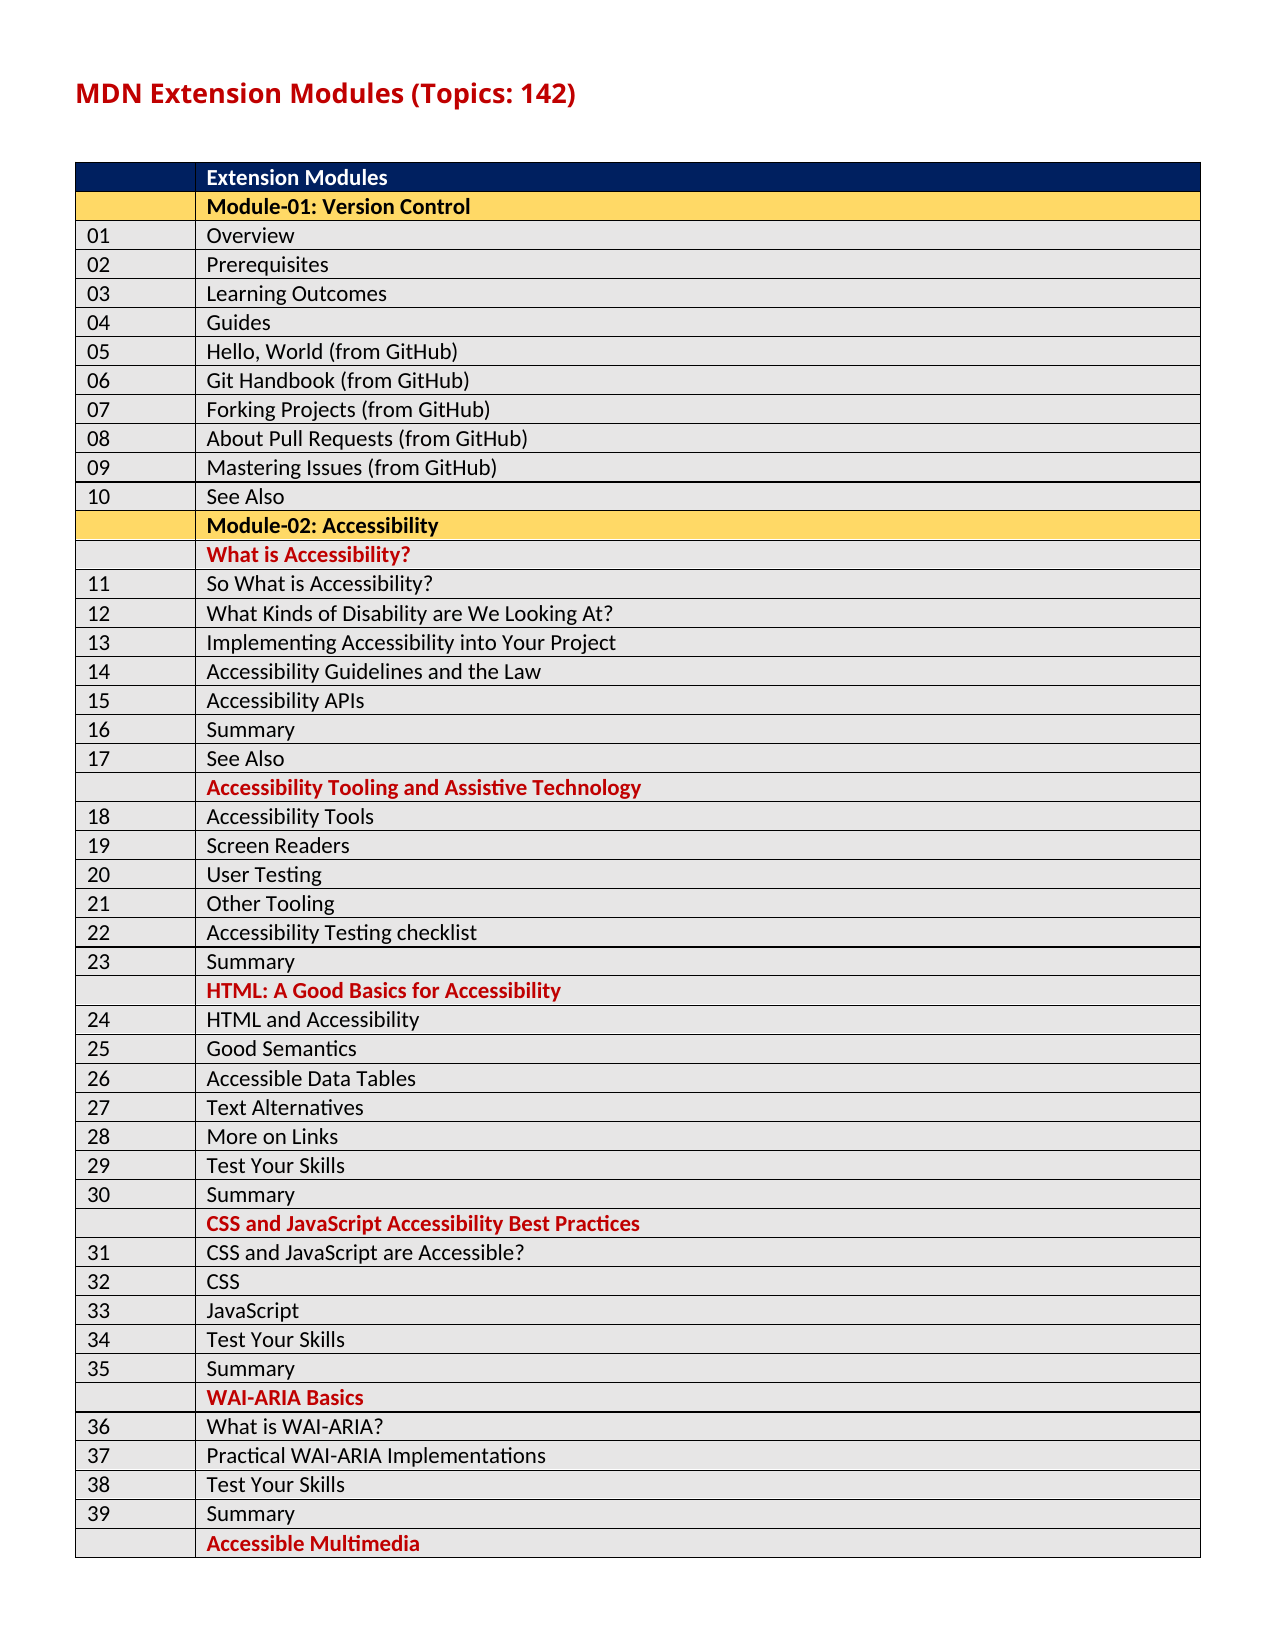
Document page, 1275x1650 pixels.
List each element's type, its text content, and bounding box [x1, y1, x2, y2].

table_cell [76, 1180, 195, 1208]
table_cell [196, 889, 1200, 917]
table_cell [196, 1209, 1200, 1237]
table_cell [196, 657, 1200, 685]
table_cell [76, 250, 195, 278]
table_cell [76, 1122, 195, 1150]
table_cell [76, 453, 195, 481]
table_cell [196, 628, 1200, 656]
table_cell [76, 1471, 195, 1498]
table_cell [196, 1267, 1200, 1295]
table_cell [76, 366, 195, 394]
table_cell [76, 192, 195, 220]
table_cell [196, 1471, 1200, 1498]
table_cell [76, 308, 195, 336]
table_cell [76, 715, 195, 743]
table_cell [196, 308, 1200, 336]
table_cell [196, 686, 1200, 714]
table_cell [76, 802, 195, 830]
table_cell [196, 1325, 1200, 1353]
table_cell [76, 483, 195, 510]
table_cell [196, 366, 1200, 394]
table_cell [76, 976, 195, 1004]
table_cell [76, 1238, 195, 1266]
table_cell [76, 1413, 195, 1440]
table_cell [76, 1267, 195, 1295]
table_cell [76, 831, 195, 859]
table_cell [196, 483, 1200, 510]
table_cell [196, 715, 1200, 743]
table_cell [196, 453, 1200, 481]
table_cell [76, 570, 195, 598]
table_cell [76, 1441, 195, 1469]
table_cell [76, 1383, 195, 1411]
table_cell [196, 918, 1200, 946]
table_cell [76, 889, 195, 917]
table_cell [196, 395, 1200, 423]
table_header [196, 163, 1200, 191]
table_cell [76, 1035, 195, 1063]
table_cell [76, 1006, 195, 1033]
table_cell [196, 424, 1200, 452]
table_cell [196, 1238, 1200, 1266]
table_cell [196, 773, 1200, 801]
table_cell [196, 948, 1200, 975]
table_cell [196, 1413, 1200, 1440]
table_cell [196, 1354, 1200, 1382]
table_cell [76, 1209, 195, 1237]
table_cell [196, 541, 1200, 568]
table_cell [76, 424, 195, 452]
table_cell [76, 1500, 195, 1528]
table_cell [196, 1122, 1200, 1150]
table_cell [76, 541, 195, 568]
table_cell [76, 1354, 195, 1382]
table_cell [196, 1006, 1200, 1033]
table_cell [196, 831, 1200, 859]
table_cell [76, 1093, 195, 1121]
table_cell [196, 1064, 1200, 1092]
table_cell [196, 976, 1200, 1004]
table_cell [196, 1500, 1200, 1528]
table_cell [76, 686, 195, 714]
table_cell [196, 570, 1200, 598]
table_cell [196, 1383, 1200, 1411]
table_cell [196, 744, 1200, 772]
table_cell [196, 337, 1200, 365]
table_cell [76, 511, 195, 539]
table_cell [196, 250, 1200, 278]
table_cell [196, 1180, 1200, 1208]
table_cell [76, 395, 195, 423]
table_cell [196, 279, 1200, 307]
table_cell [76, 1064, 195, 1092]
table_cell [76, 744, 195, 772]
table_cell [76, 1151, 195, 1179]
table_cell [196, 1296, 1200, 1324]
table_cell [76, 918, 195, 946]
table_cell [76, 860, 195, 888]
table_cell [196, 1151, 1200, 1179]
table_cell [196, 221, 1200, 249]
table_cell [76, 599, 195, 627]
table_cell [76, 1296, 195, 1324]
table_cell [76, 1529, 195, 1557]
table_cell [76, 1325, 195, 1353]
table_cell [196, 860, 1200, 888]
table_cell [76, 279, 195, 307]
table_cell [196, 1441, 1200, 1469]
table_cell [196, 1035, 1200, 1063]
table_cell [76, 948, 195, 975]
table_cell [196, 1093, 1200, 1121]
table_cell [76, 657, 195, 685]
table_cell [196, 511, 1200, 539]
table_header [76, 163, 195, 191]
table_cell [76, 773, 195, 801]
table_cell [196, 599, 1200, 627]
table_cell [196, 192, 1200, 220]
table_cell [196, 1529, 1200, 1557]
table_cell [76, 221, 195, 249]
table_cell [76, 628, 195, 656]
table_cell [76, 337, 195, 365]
subtitle MDN Extension Modules (Topics: 142) [75, 75, 1200, 112]
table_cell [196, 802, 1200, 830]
